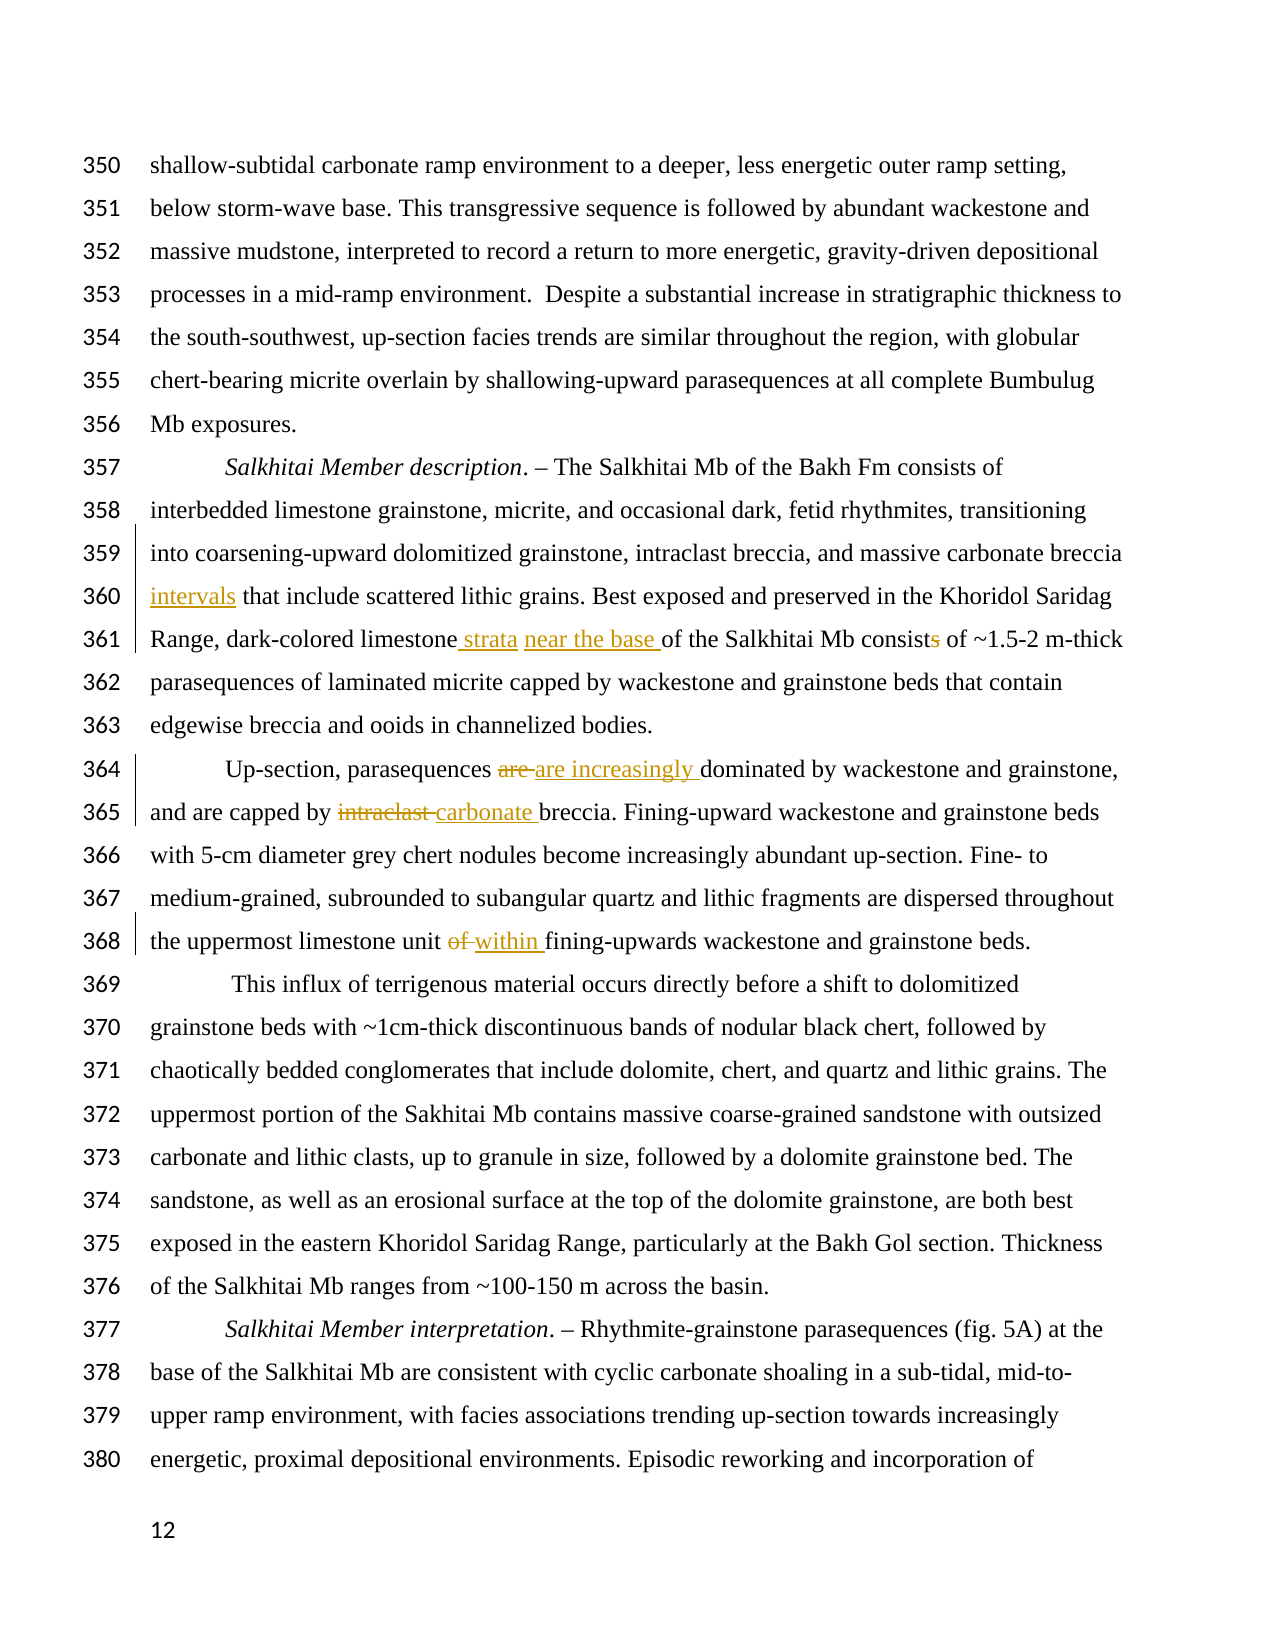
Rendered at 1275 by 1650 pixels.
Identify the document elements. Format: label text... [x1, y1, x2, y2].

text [150, 150, 1125, 437]
text Salkhitai Member description. – The Salkhitai Mb of the Bakh Fm consists of interbedded limestone grainstone, micrite, and occasional dark, fetid rhythmites, transitioning into coarsening-upward dolomitized grainstone, intraclast breccia, and massive carbonate breccia that include scattered lithic grains. Best exposed and preserved in the Khoridol Saridag Range, dark-colored limestone of the Salkhitai Mb consist of ~1.5-2 m-thick parasequences of laminated micrite capped by wackestone and grainstone beds that contain edgewise breccia and ooids in channelized bodies. [150, 452, 1125, 739]
text This influx of terrigenous material occurs directly before a shift to dolomitized grainstone beds with ~1cm-thick discontinuous bands of nodular black chert, followed by chaotically bedded conglomerates that include dolomite, chert, and quartz and lithic grains. The uppermost portion of the Sakhitai Mb contains massive coarse-grained sandstone with outsized carbonate and lithic clasts, up to granule in size, followed by a dolomite grainstone bed. The sandstone, as well as an erosional surface at the top of the dolomite grainstone, are both best exposed in the eastern Khoridol Saridag Range, particularly at the Bakh Gol section. Thickness of the Salkhitai Mb ranges from ~100-150 m across the basin. [150, 969, 1125, 1300]
text Up-section, parasequences dominated by wackestone and grainstone, and are capped by breccia. Fining-upward wackestone and grainstone beds with 5-cm diameter grey chert nodules become increasingly abundant up-section. Fine- to medium-grained, subrounded to subangular quartz and lithic fragments are dispersed throughout the uppermost limestone unit fining-upwards wackestone and grainstone beds. [150, 754, 1125, 955]
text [150, 1314, 1125, 1472]
